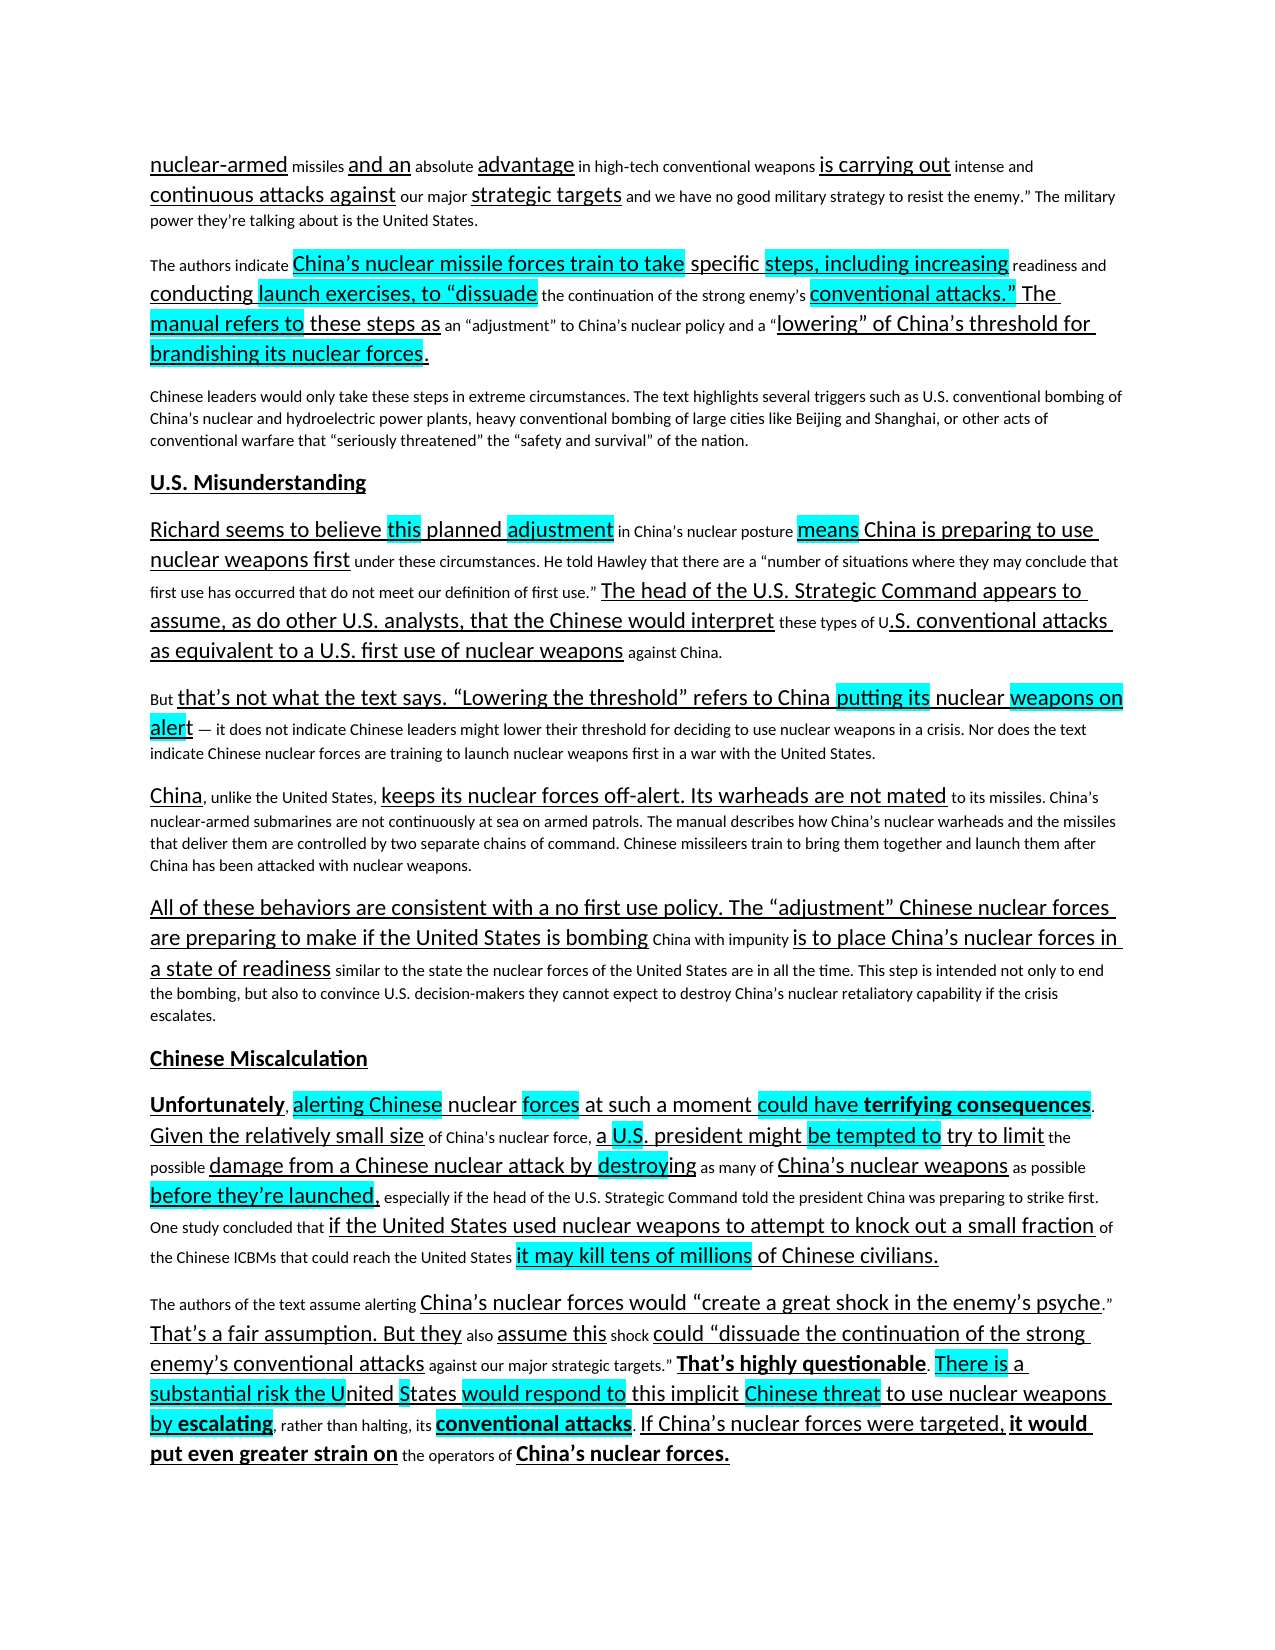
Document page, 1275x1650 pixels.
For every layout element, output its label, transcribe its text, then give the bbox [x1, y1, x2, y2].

text Unfortunately, alerting Chinese nuclear forces at such a moment could have terrifying consequences. Given the relatively small size of China’s nuclear force, a U.S. president might be tempted to try to limit the possible damage from a Chinese nuclear attack by destroying as many of China’s nuclear weapons as possible before they’re launched, especially if the head of the U.S. Strategic Command told the president China was preparing to strike first. One study concluded that if the United States used nuclear weapons to attempt to knock out a small fraction of the Chinese ICBMs that could reach the United States it may kill tens of millions of Chinese civilians. [150, 1091, 1125, 1270]
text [150, 150, 1125, 231]
text The authors of the text assume alerting China’s nuclear forces would “create a great shock in the enemy’s psyche.” That’s a fair assumption. But they also assume this shock could “dissuade the continuation of the strong enemy’s conventional attacks against our major strategic targets.” That’s highly questionable. There is a substantial risk the United States would respond to this implicit Chinese threat to use nuclear weapons by escalating, rather than halting, its conventional attacks. If China’s nuclear forces were targeted, it would put even greater strain on the operators of China’s nuclear forces. [150, 1288, 1125, 1468]
text All of these behaviors are consistent with a no first use policy. The “adjustment” Chinese nuclear forces are preparing to make if the United States is bombing China with impunity is to place China’s nuclear forces in a state of readiness similar to the state the nuclear forces of the United States are in all the time. This step is intended not only to end the bombing, but also to convince U.S. decision-makers they cannot expect to destroy China’s nuclear retaliatory capability if the crisis escalates. [150, 893, 1125, 1026]
text U.S. Misunderstanding [150, 468, 1125, 497]
text Chinese Miscalculation [150, 1044, 1125, 1072]
text But that’s not what the text says. “Lowering the threshold” refers to China putting its nuclear weapons on alert — it does not indicate Chinese leaders might lower their threshold for deciding to use nuclear weapons in a crisis. Nor does the text indicate Chinese nuclear forces are training to launch nuclear weapons first in a war with the United States. [150, 683, 1125, 763]
text China, unlike the United States, keeps its nuclear forces off-alert. Its warheads are not mated to its missiles. China’s nuclear-armed submarines are not continuously at sea on armed patrols. The manual describes how China’s nuclear warheads and the missiles that deliver them are controlled by two separate chains of command. Chinese missileers train to bring them together and launch them after China has been attacked with nuclear weapons. [150, 781, 1125, 875]
text Chinese leaders would only take these steps in extreme circumstances. The text highlights several triggers such as U.S. conventional bombing of China’s nuclear and hydroelectric power plants, heavy conventional bombing of large cities like Beijing and Shanghai, or other acts of conventional warfare that “seriously threatened” the “safety and survival” of the nation. [150, 386, 1125, 450]
text The authors indicate China’s nuclear missile forces train to take specific steps, including increasing readiness and conducting launch exercises, to “dissuade the continuation of the strong enemy’s conventional attacks.” The manual refers to these steps as an “adjustment” to China’s nuclear policy and a “lowering” of China’s threshold for brandishing its nuclear forces. [150, 249, 1125, 367]
text Richard seems to believe this planned adjustment in China’s nuclear posture means China is preparing to use nuclear weapons first under these circumstances. He told Hawley that there are a “number of situations where they may conclude that first use has occurred that do not meet our definition of first use.” The head of the U.S. Strategic Command appears to assume, as do other U.S. analysts, that the Chinese would interpret these types of U.S. conventional attacks as equivalent to a U.S. first use of nuclear weapons against China. [150, 515, 1125, 664]
